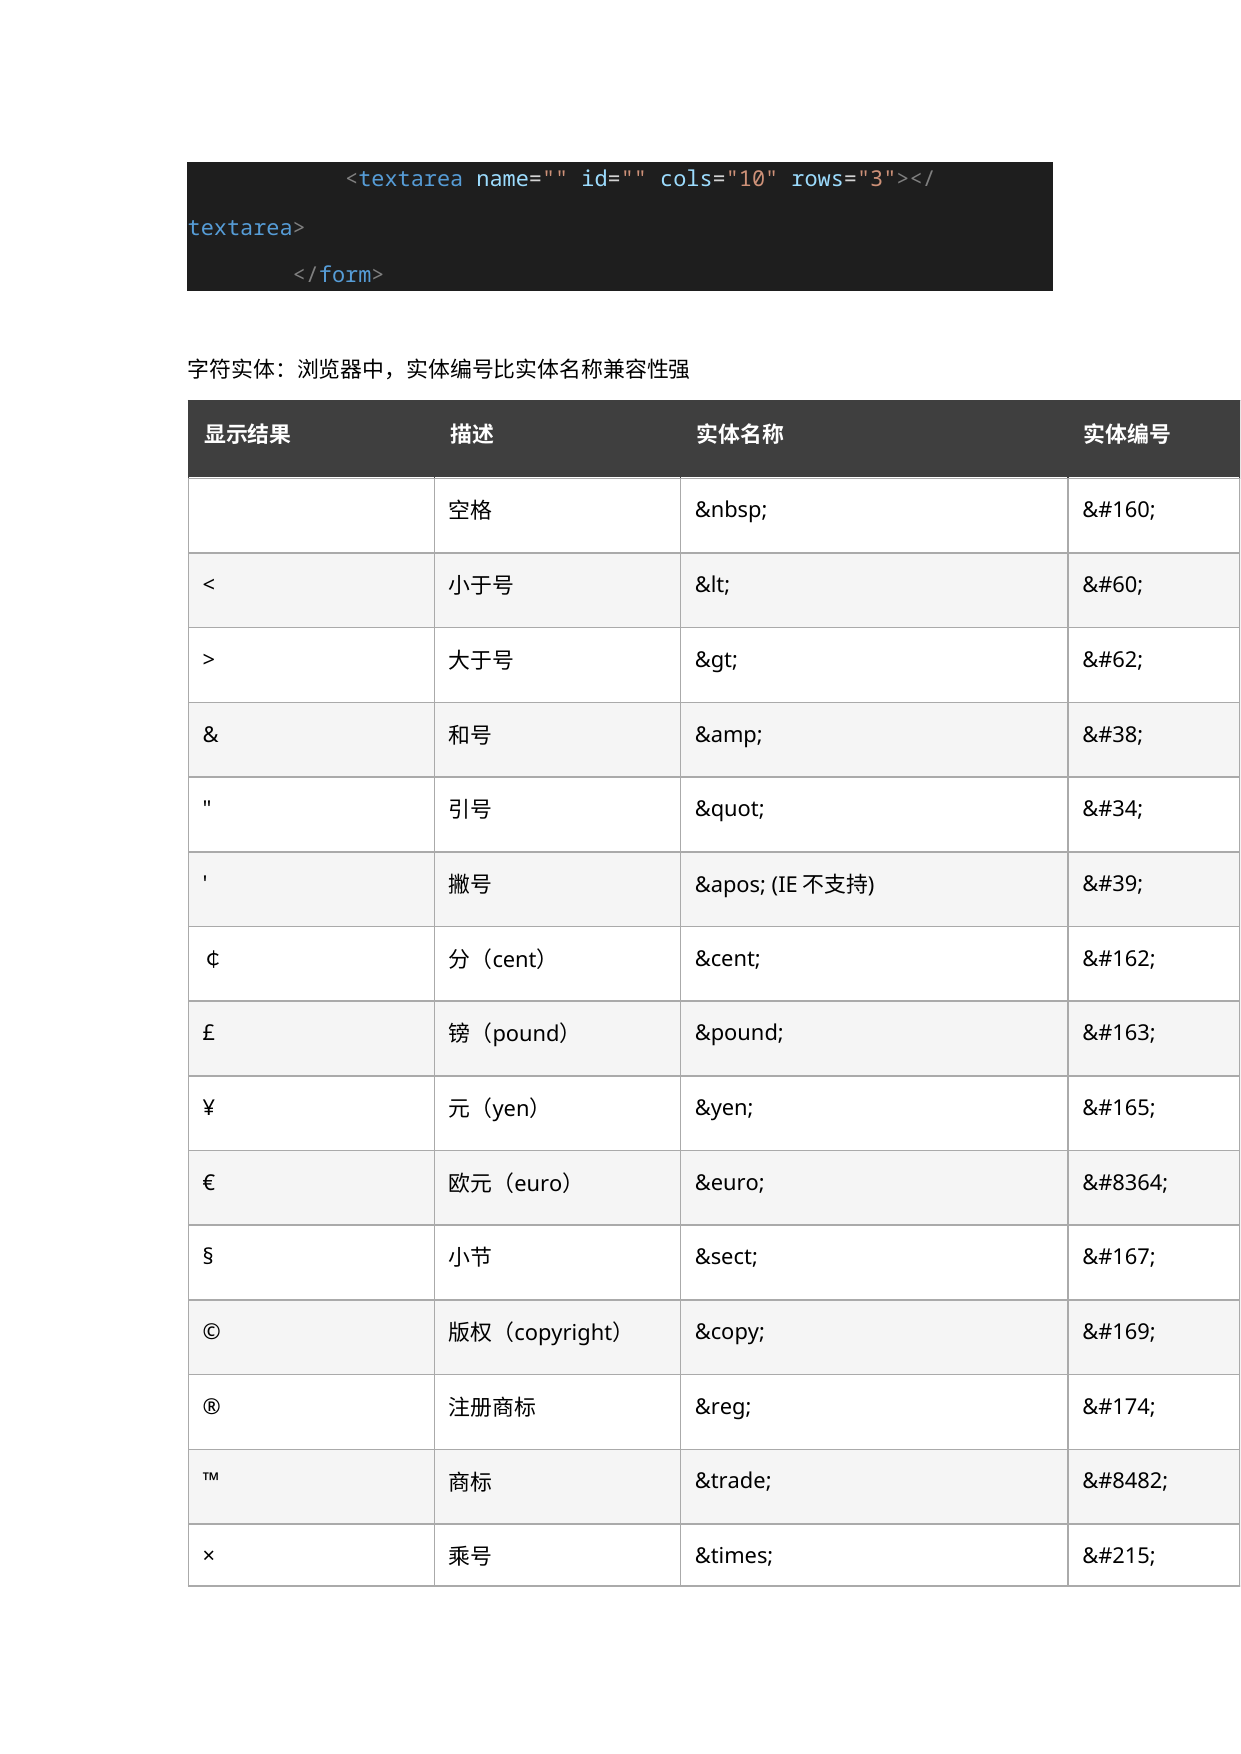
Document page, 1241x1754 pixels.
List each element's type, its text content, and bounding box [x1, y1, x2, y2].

table_cell × [189, 1525, 434, 1585]
table_cell < [189, 554, 434, 627]
table_cell 小节 [435, 1226, 680, 1299]
text </form> [187, 258, 1053, 291]
table_cell &quot; [681, 778, 1067, 851]
table_cell 欧元（euro） [435, 1151, 680, 1224]
table_cell &#167; [1069, 1226, 1239, 1299]
table_header 描述 [435, 401, 680, 477]
table_cell " [189, 778, 434, 851]
table_cell &amp; [681, 703, 1067, 776]
table_cell &#160; [1069, 479, 1239, 552]
table_cell &cent; [681, 927, 1067, 1000]
table_cell &trade; [681, 1450, 1067, 1523]
table_cell &#8364; [1069, 1151, 1239, 1224]
table_cell ® [189, 1375, 434, 1448]
table_cell 元（yen） [435, 1077, 680, 1150]
table_cell [189, 479, 434, 552]
table_cell &#8482; [1069, 1450, 1239, 1523]
table_cell § [189, 1226, 434, 1299]
table_cell © [189, 1301, 434, 1374]
table_cell 引号 [435, 778, 680, 851]
text 字符实体：浏览器中，实体编号比实体名称兼容性强 [187, 351, 1053, 384]
table_cell &#62; [1069, 628, 1239, 702]
table_cell 小于号 [435, 554, 680, 627]
table_cell &#165; [1069, 1077, 1239, 1150]
table_cell &#34; [1069, 778, 1239, 851]
table_cell ' [189, 853, 434, 926]
table_cell & [189, 703, 434, 776]
table_cell &#39; [1069, 853, 1239, 926]
table_cell &lt; [681, 554, 1067, 627]
table_cell 注册商标 [435, 1375, 680, 1448]
table_cell ™ [189, 1450, 434, 1523]
table_cell &#163; [1069, 1002, 1239, 1075]
table_cell &#169; [1069, 1301, 1239, 1374]
table_cell 版权（copyright） [435, 1301, 680, 1374]
table_cell ￠ [189, 927, 434, 1000]
table_cell &#60; [1069, 554, 1239, 627]
table_cell 和号 [435, 703, 680, 776]
table_header 实体编号 [1069, 401, 1239, 477]
table_cell &sect; [681, 1226, 1067, 1299]
table_cell &gt; [681, 628, 1067, 702]
table_cell > [189, 628, 434, 702]
table_cell &#174; [1069, 1375, 1239, 1448]
table_cell &nbsp; [681, 479, 1067, 552]
table_header 显示结果 [189, 401, 434, 477]
table_cell &apos; (IE不支持) [681, 853, 1067, 926]
table_cell &euro; [681, 1151, 1067, 1224]
table_cell 撇号 [435, 853, 680, 926]
table_cell 大于号 [435, 628, 680, 702]
table_cell 分（cent） [435, 927, 680, 1000]
table_cell &reg; [681, 1375, 1067, 1448]
table_cell &copy; [681, 1301, 1067, 1374]
table_cell &#215; [1069, 1525, 1239, 1585]
table_cell &pound; [681, 1002, 1067, 1075]
table_cell 镑（pound） [435, 1002, 680, 1075]
table_cell £ [189, 1002, 434, 1075]
table_cell ¥ [189, 1077, 434, 1150]
table_cell € [189, 1151, 434, 1224]
table_cell 乘号 [435, 1525, 680, 1585]
text <textarea name="" id="" cols="10" rows="3"></textarea> [187, 162, 1053, 243]
table_cell &times; [681, 1525, 1067, 1585]
table_cell 商标 [435, 1450, 680, 1523]
table_header 实体名称 [681, 401, 1067, 477]
table_cell &#38; [1069, 703, 1239, 776]
table_cell 空格 [435, 479, 680, 552]
table_cell &#162; [1069, 927, 1239, 1000]
table_cell &yen; [681, 1077, 1067, 1150]
